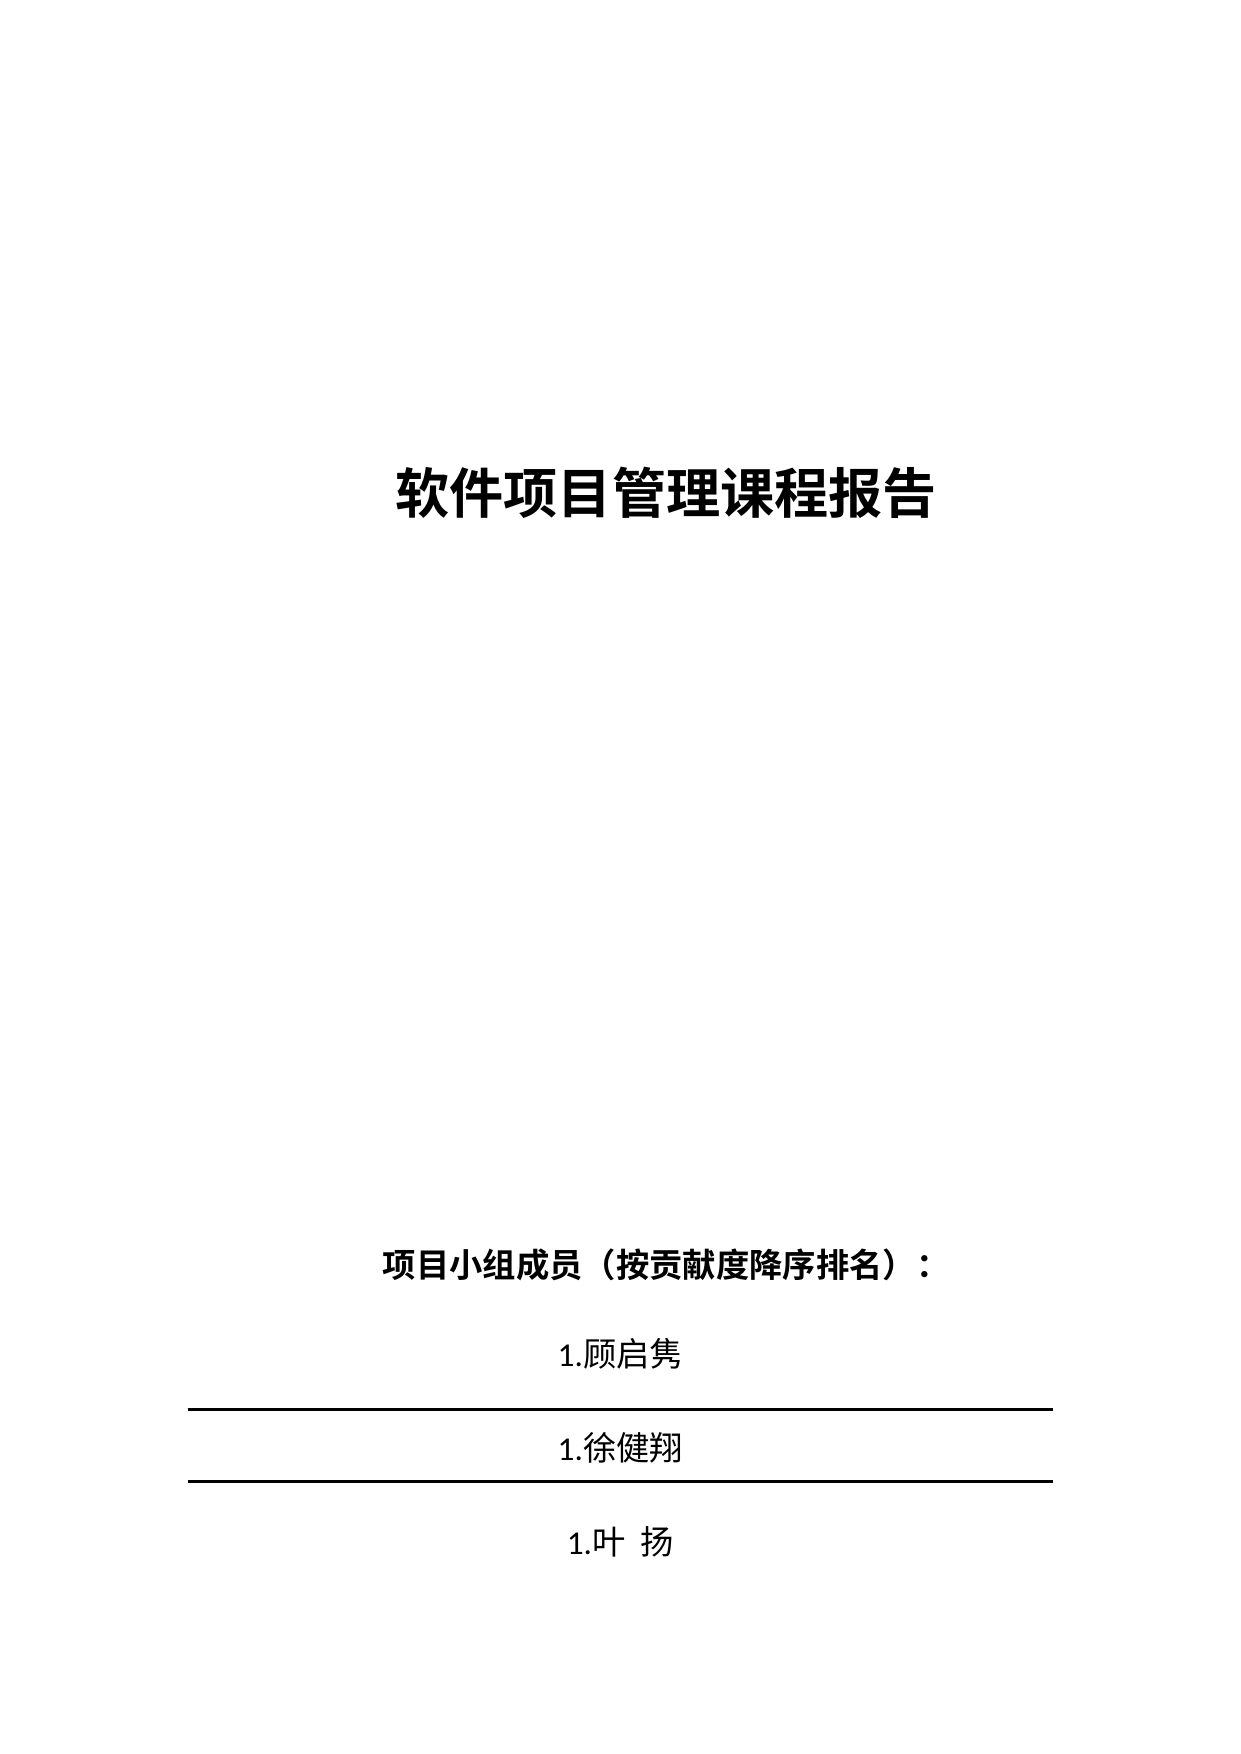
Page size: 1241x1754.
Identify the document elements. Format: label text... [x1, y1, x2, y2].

list 1.徐健翔 [187, 1409, 1053, 1483]
list 1.顾启隽 [187, 1319, 1053, 1384]
text 项目小组成员（按贡献度降序排名）： [187, 1230, 1053, 1295]
text 软件项目管理课程报告 [187, 441, 1053, 538]
list 1.叶 扬 [187, 1508, 1053, 1575]
